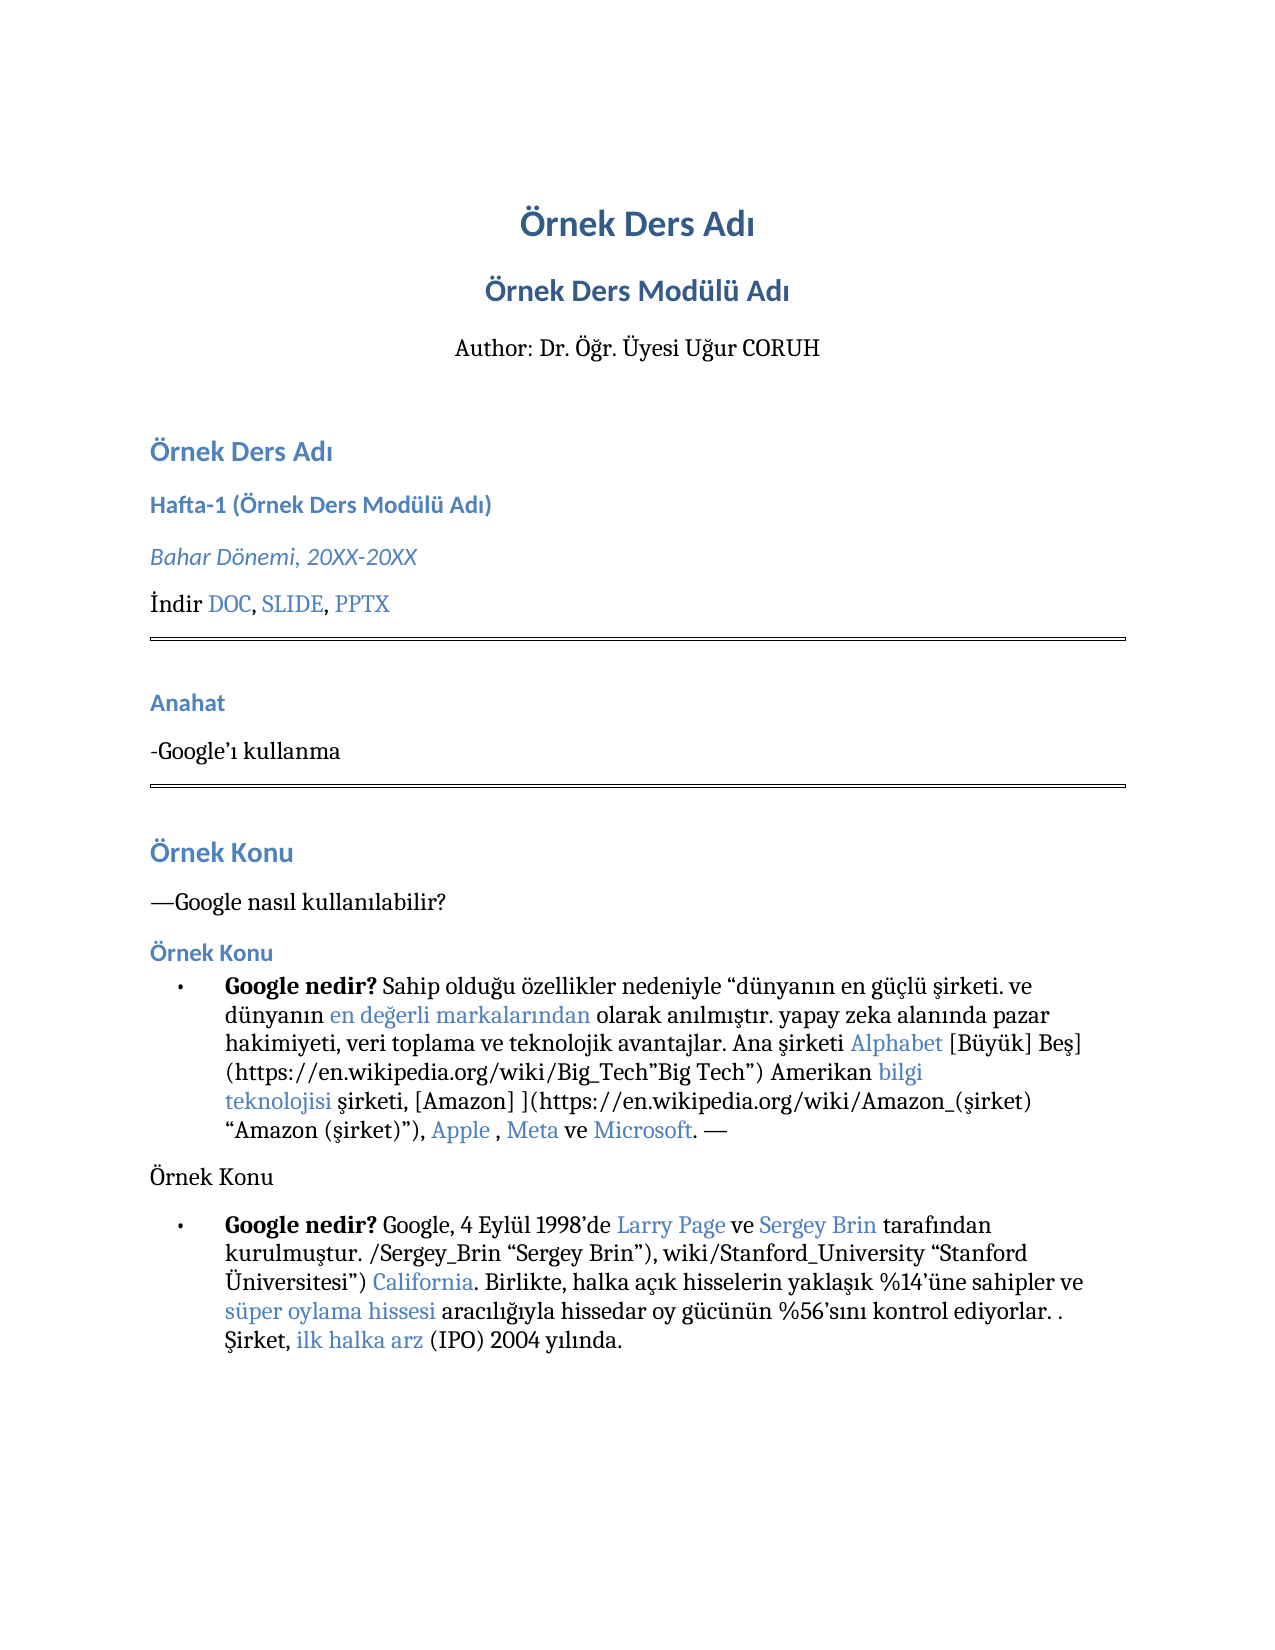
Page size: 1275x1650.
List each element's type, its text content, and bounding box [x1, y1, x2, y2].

subtitle Örnek Konu [150, 834, 1125, 869]
text Örnek Konu [150, 1163, 1125, 1192]
subtitle Örnek Konu [150, 938, 1125, 968]
list Google nedir? Sahip olduğu özellikler nedeniyle “dünyanın en güçlü şirketi. ve dünyanın en değerli markalarından olarak anılmıştır. yapay zeka alanında pazar hakimiyeti, veri toplama ve teknolojik avantajlar. Ana şirketi Alphabet [Büyük] Beş](https://en.wikipedia.org/wiki/Big_Tech”Big Tech”) Amerikan bilgi teknolojisi şirketi, [Amazon] ](https://en.wikipedia.org/wiki/Amazon_(şirket) “Amazon (şirket)”), Apple , Meta ve Microsoft. — [175, 972, 1125, 1144]
subtitle Örnek Ders Adı [150, 433, 1125, 469]
text —Google nasıl kullanılabilir? [150, 888, 1125, 917]
subtitle Bahar Dönemi, 20XX-20XX [150, 541, 1125, 571]
text İndir DOC, SLIDE, PPTX [150, 590, 1125, 619]
subtitle Hafta-1 (Örnek Ders Modülü Adı) [150, 489, 1125, 520]
subtitle Anahat [150, 687, 1125, 718]
title Örnek Ders Adı [150, 200, 1125, 246]
text -Google’ı kullanma [150, 737, 1125, 765]
list Google nedir? Google, 4 Eylül 1998’de Larry Page ve Sergey Brin tarafından kurulmuştur. /Sergey_Brin “Sergey Brin”), wiki/Stanford_University “Stanford Üniversitesi”) California. Birlikte, halka açık hisselerin yaklaşık %14’üne sahipler ve süper oylama hissesi aracılığıyla hissedar oy gücünün %56’sını kontrol ediyorlar. . Şirket, ilk halka arz (IPO) 2004 yılında. [175, 1211, 1125, 1354]
text Author: Dr. Öğr. Üyesi Uğur CORUH [150, 334, 1125, 363]
subtitle Örnek Ders Modülü Adı [150, 271, 1125, 309]
